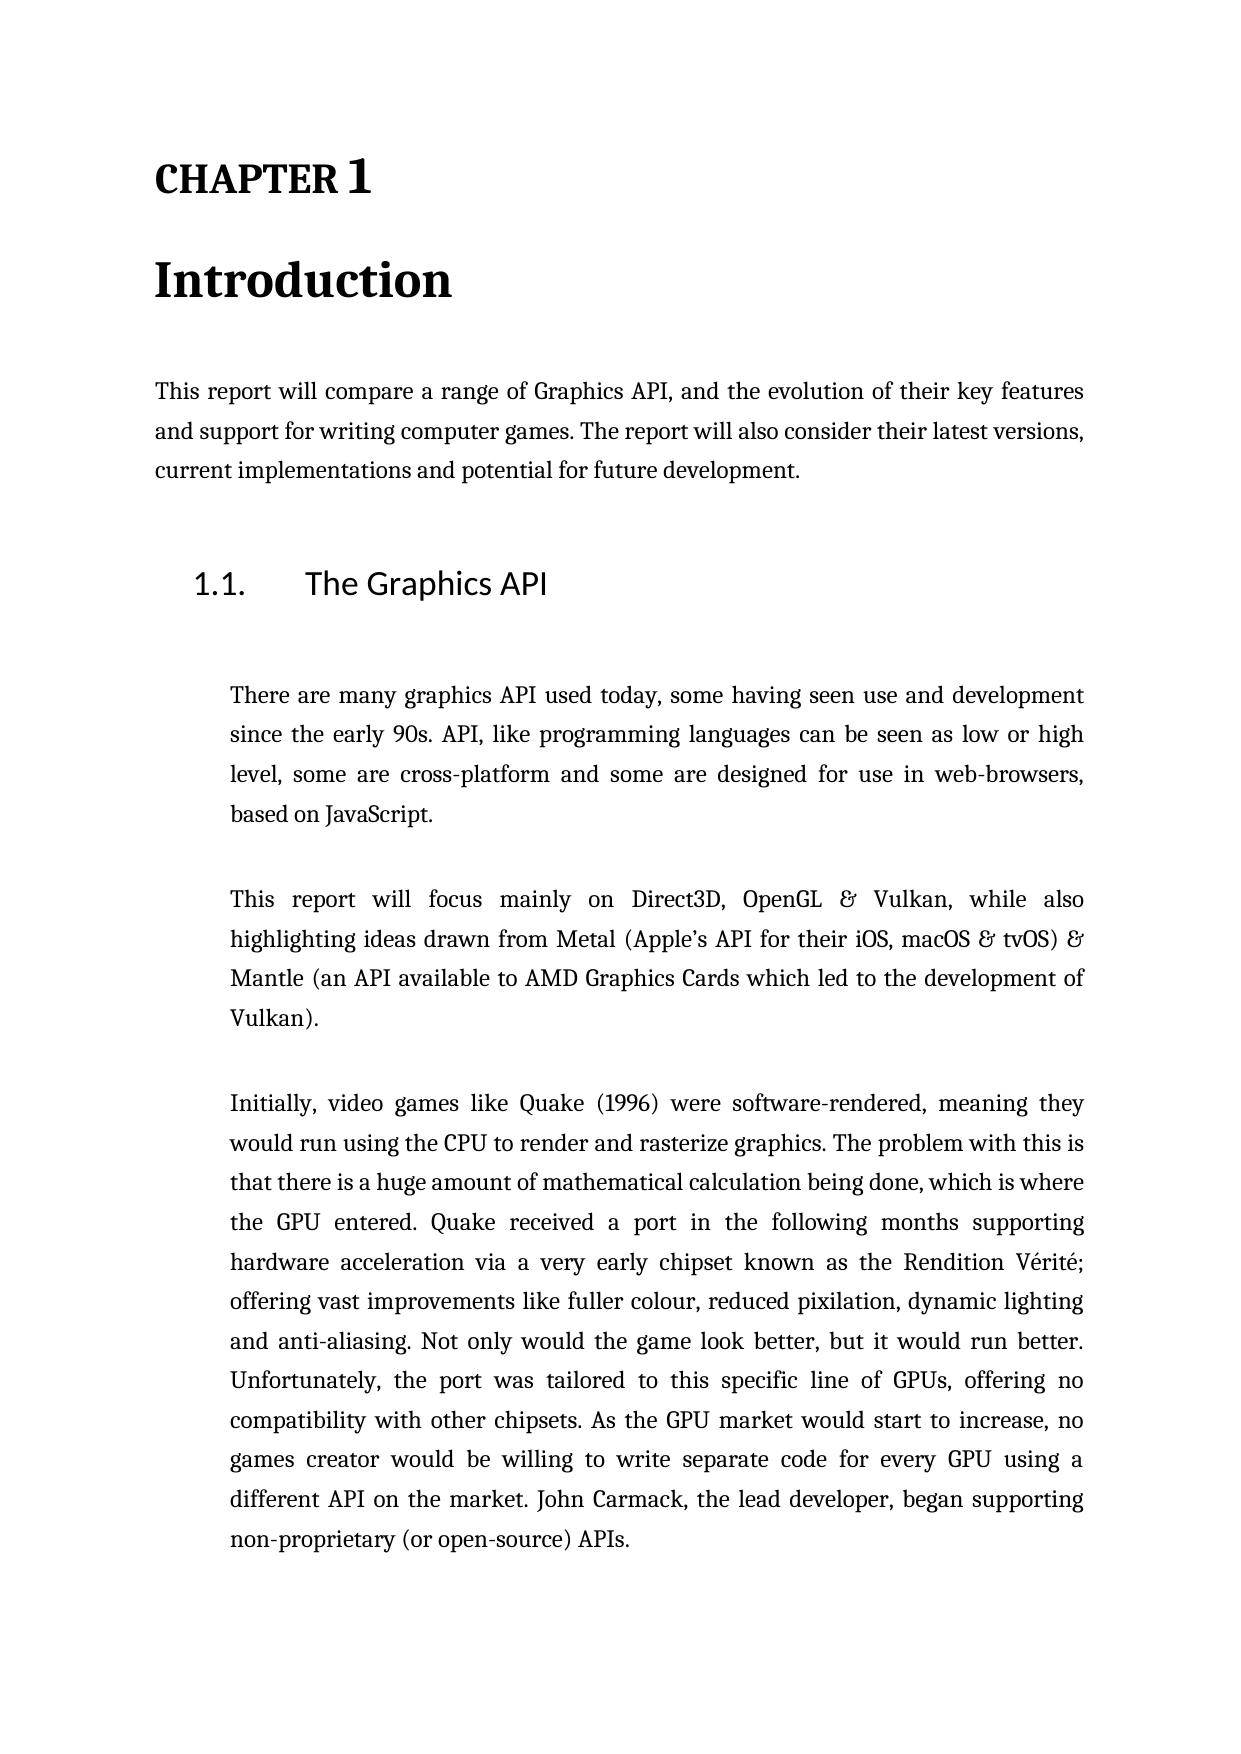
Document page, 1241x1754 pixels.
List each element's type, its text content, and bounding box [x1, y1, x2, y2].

subtitle Introduction [153, 250, 1085, 310]
subtitle CHAPTER 1 [155, 146, 1085, 206]
text This report will focus mainly on Direct3D, OpenGL & Vulkan, while also highlighting ideas drawn from Metal (Apple’s API for their iOS, macOS & tvOS) & Mantle (an API available to AMD Graphics Cards which led to the development of Vulkan). [230, 885, 1085, 1032]
text Initially, video games like Quake (1996) were software-rendered, meaning they would run using the CPU to render and rasterize graphics. The problem with this is that there is a huge amount of mathematical calculation being done, which is where the GPU entered. Quake received a port in the following months supporting hardware acceleration via a very early chipset known as the Rendition Vérité; offering vast improvements like fuller colour, reduced pixilation, dynamic lighting and anti-aliasing. Not only would the game look better, but it would run better. Unfortunately, the port was tailored to this specific line of GPUs, offering no compatibility with other chipsets. As the GPU market would start to increase, no games creator would be willing to write separate code for every GPU using a different API on the market. John Carmack, the lead developer, began supporting non-proprietary (or open-source) APIs. [230, 1089, 1085, 1553]
subtitle The Graphics API [192, 561, 1074, 605]
text This report will compare a range of Graphics API, and the evolution of their key features and support for writing computer games. The report will also consider their latest versions, current implementations and potential for future development. [155, 377, 1085, 485]
text There are many graphics API used today, some having seen use and development since the early 90s. API, like programming languages can be seen as low or high level, some are cross-platform and some are designed for use in web-browsers, based on JavaScript. [230, 681, 1085, 828]
